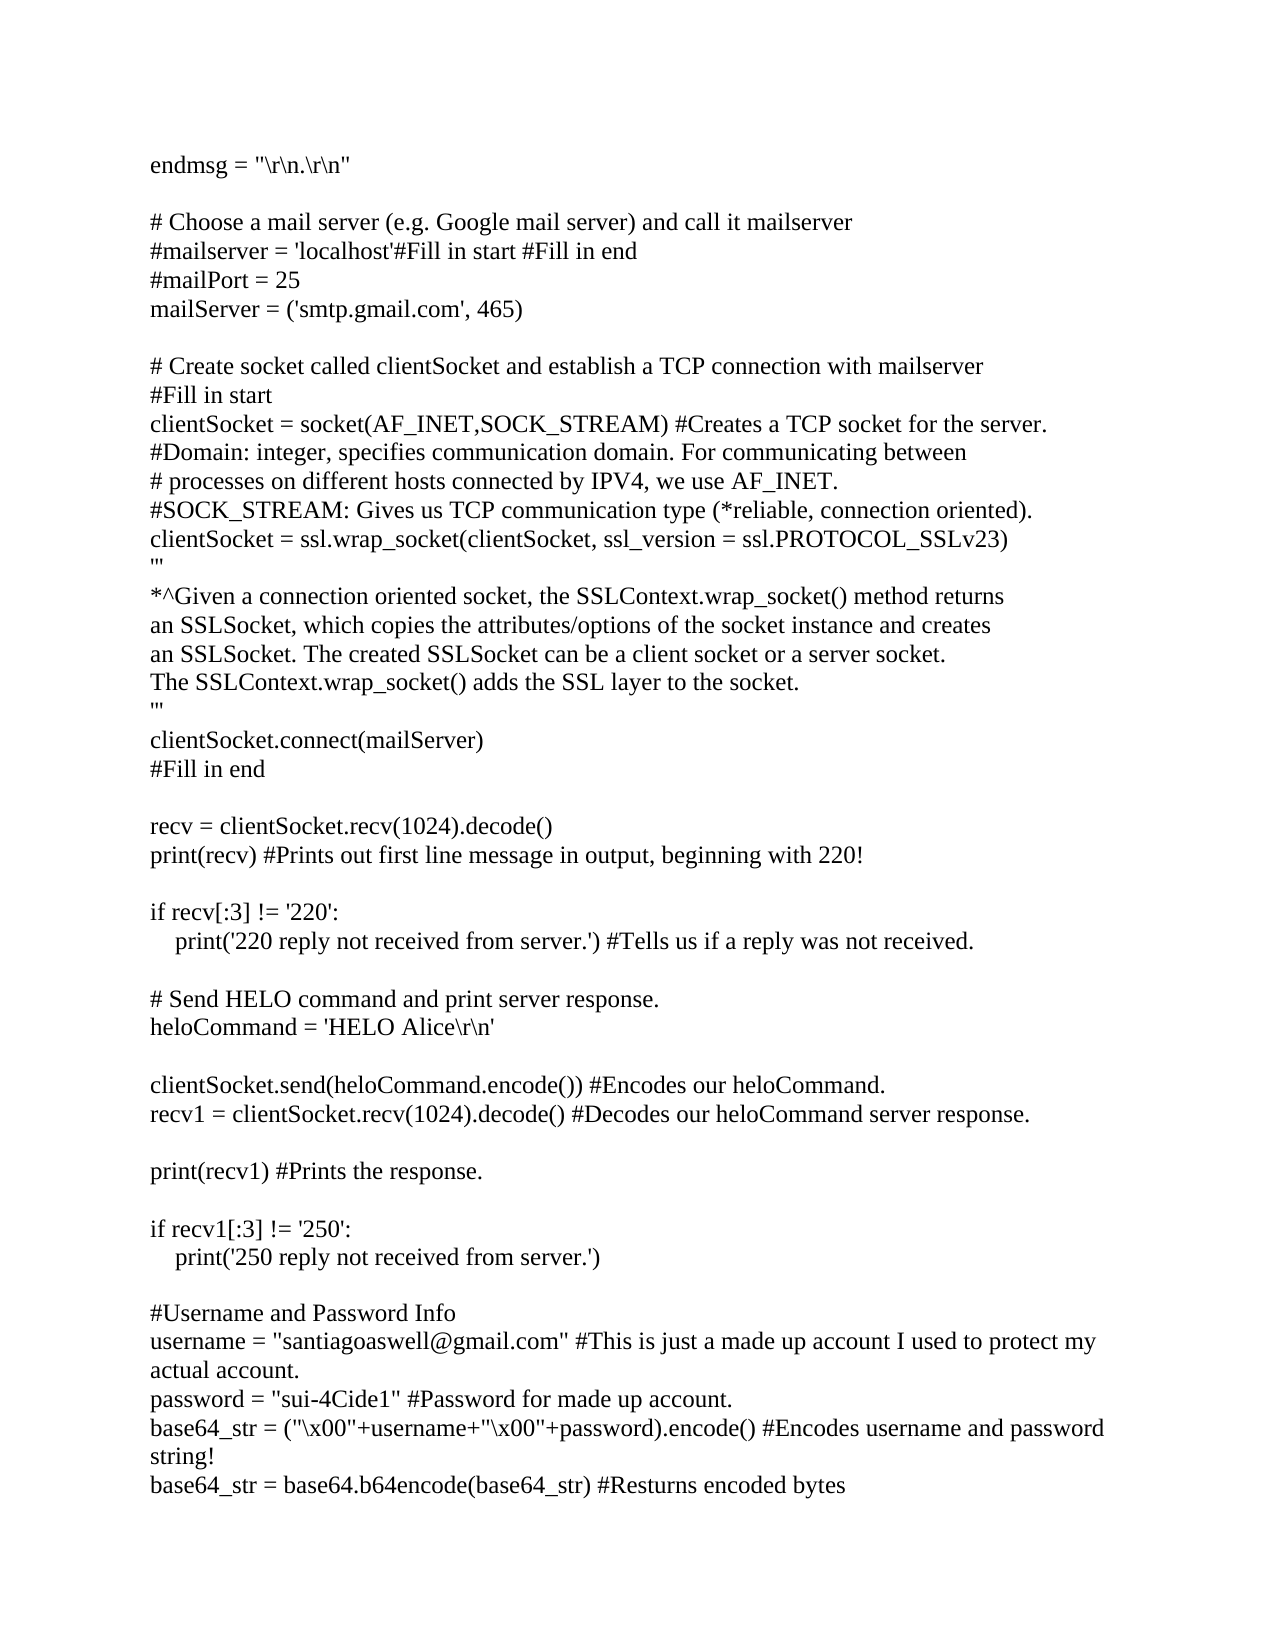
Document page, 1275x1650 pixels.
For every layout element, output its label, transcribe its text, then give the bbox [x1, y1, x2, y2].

text The SSLContext.wrap_socket() adds the SSL layer to the socket. [150, 667, 1125, 696]
text #mailPort = 25 [150, 265, 1125, 294]
text print(recv1) #Prints the response. [150, 1156, 1125, 1185]
text *^Given a connection oriented socket, the SSLContext.wrap_socket() method returns [150, 581, 1125, 610]
text #Fill in start [150, 380, 1125, 409]
text clientSocket.connect(mailServer) [150, 725, 1125, 754]
text ''' [150, 552, 1125, 581]
text # Choose a mail server (e.g. Google mail server) and call it mailserver [150, 207, 1125, 236]
text clientSocket = socket(AF_INET,SOCK_STREAM) #Creates a TCP socket for the server. [150, 409, 1125, 437]
text if recv[:3] != '220': [150, 897, 1125, 926]
text username = "santiagoaswell@gmail.com" #This is just a made up account I used to protect my actual account. [150, 1326, 1125, 1384]
text print(recv) #Prints out first line message in output, beginning with 220! [150, 840, 1125, 869]
text #Username and Password Info [150, 1298, 1125, 1326]
text #mailserver = 'localhost'#Fill in start #Fill in end [150, 236, 1125, 265]
text recv = clientSocket.recv(1024).decode() [150, 811, 1125, 840]
text ''' [150, 696, 1125, 725]
text base64_str = ("\x00"+username+"\x00"+password).encode() #Encodes username and password string! [150, 1413, 1125, 1470]
text an SSLSocket, which copies the attributes/options of the socket instance and creates [150, 610, 1125, 639]
text # Send HELO command and print server response. [150, 984, 1125, 1012]
text # Create socket called clientSocket and establish a TCP connection with mailserver [150, 351, 1125, 380]
text heloCommand = 'HELO Alice\r\n' [150, 1012, 1125, 1041]
text mailServer = ('smtp.gmail.com', 465) [150, 294, 1125, 322]
text # processes on different hosts connected by IPV4, we use AF_INET. [150, 466, 1125, 495]
text endmsg = "\r\n.\r\n" [150, 150, 1125, 179]
text password = "sui-4Cide1" #Password for made up account. [150, 1384, 1125, 1413]
text print('220 reply not received from server.') #Tells us if a reply was not received. [150, 926, 1125, 955]
text clientSocket = ssl.wrap_socket(clientSocket, ssl_version = ssl.PROTOCOL_SSLv23) [150, 524, 1125, 552]
text print('250 reply not received from server.') [150, 1242, 1125, 1271]
text an SSLSocket. The created SSLSocket can be a client socket or a server socket. [150, 639, 1125, 667]
text recv1 = clientSocket.recv(1024).decode() #Decodes our heloCommand server response. [150, 1099, 1125, 1127]
text #SOCK_STREAM: Gives us TCP communication type (*reliable, connection oriented). [150, 495, 1125, 524]
text #Domain: integer, specifies communication domain. For communicating between [150, 437, 1125, 466]
text clientSocket.send(heloCommand.encode()) #Encodes our heloCommand. [150, 1070, 1125, 1099]
text if recv1[:3] != '250': [150, 1214, 1125, 1242]
text base64_str = base64.b64encode(base64_str) #Resturns encoded bytes [150, 1470, 1125, 1499]
text #Fill in end [150, 754, 1125, 782]
